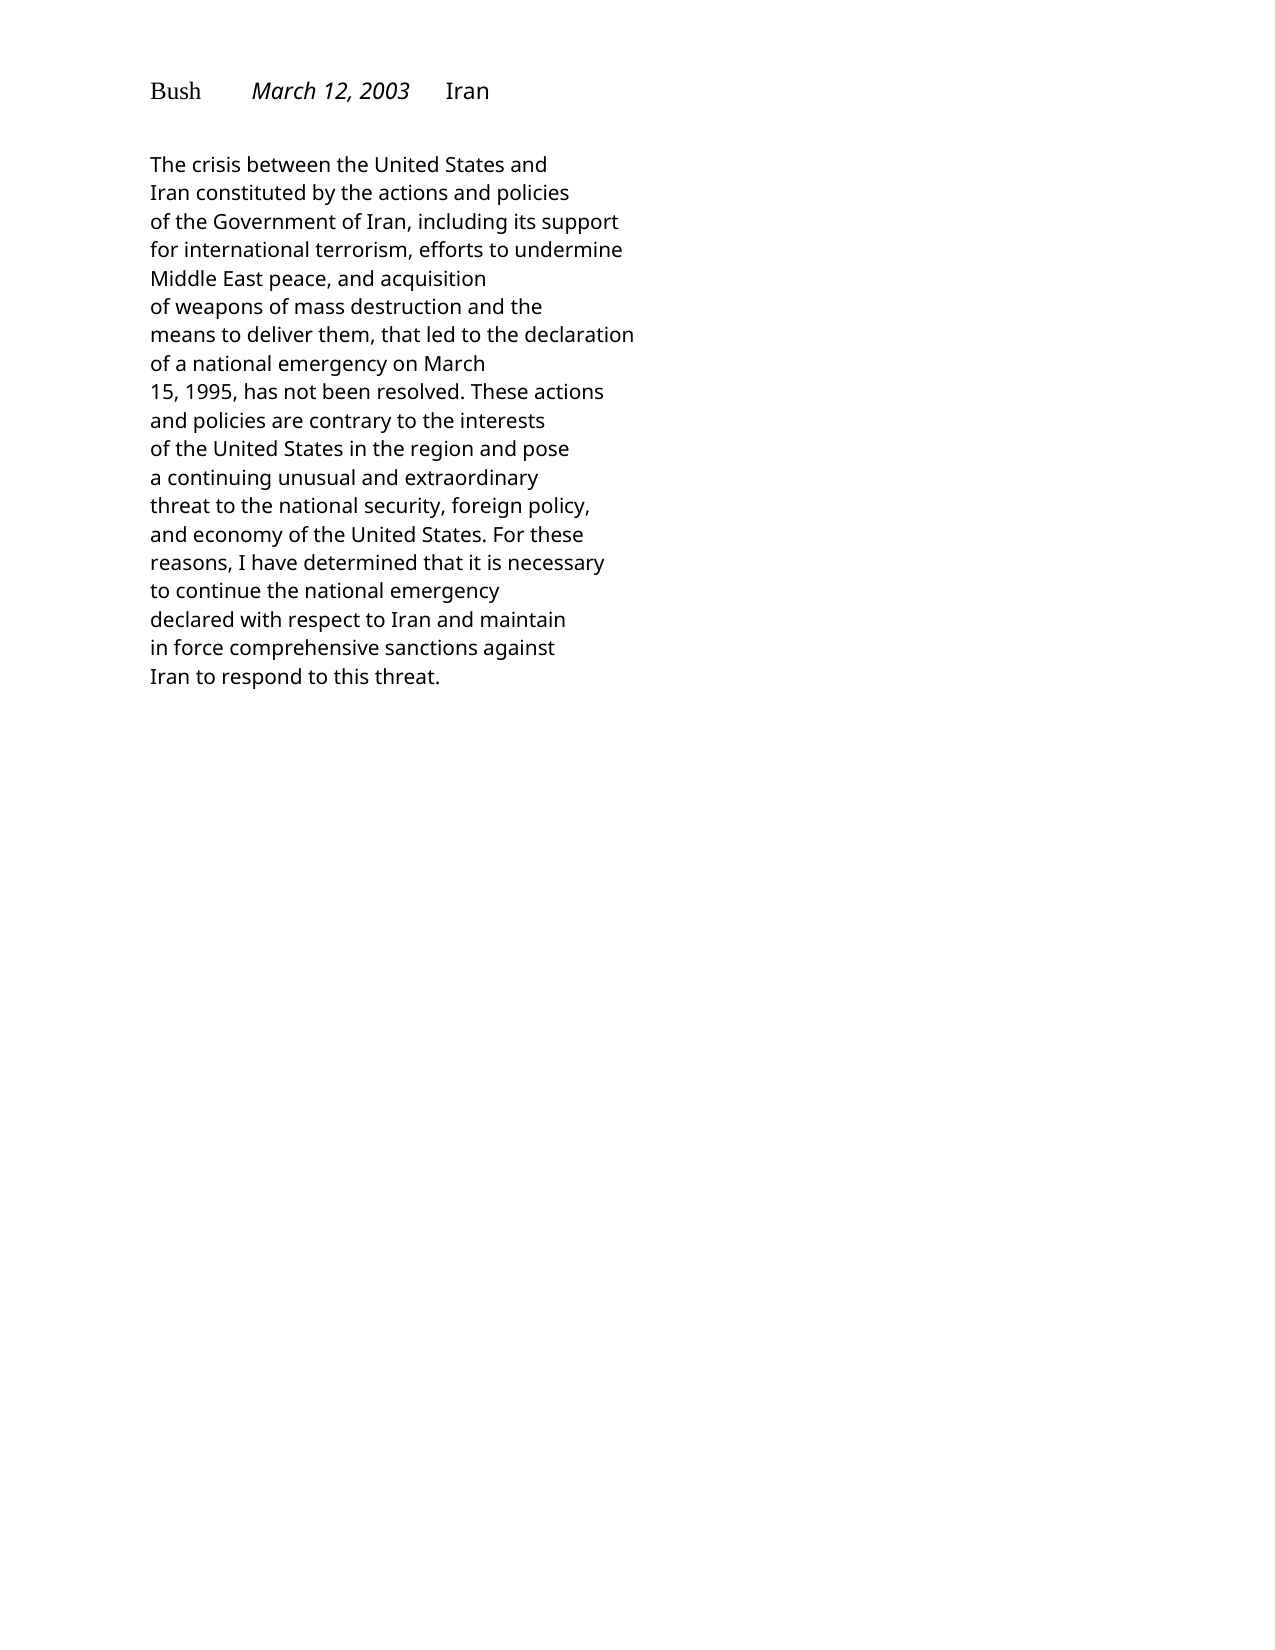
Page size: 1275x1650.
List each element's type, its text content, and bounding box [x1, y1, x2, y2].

text and policies are contrary to the interests [150, 406, 1125, 434]
text of a national emergency on March [150, 349, 1125, 377]
text of the Government of Iran, including its support [150, 207, 1125, 235]
text of the United States in the region and pose [150, 434, 1125, 463]
text threat to the national security, foreign policy, [150, 491, 1125, 520]
text 15, 1995, has not been resolved. These actions [150, 377, 1125, 406]
text The crisis between the United States and [150, 150, 1125, 178]
text Middle East peace, and acquisition [150, 264, 1125, 292]
text reasons, I have determined that it is necessary [150, 548, 1125, 577]
text in force comprehensive sanctions against [150, 633, 1125, 662]
text for international terrorism, efforts to undermine [150, 235, 1125, 264]
text and economy of the United States. For these [150, 520, 1125, 548]
text means to deliver them, that led to the declaration [150, 321, 1125, 349]
text to continue the national emergency [150, 577, 1125, 605]
text of weapons of mass destruction and the [150, 292, 1125, 321]
text Iran to respond to this threat. [150, 662, 1125, 690]
text Iran constituted by the actions and policies [150, 178, 1125, 207]
text declared with respect to Iran and maintain [150, 605, 1125, 633]
text a continuing unusual and extraordinary [150, 463, 1125, 491]
